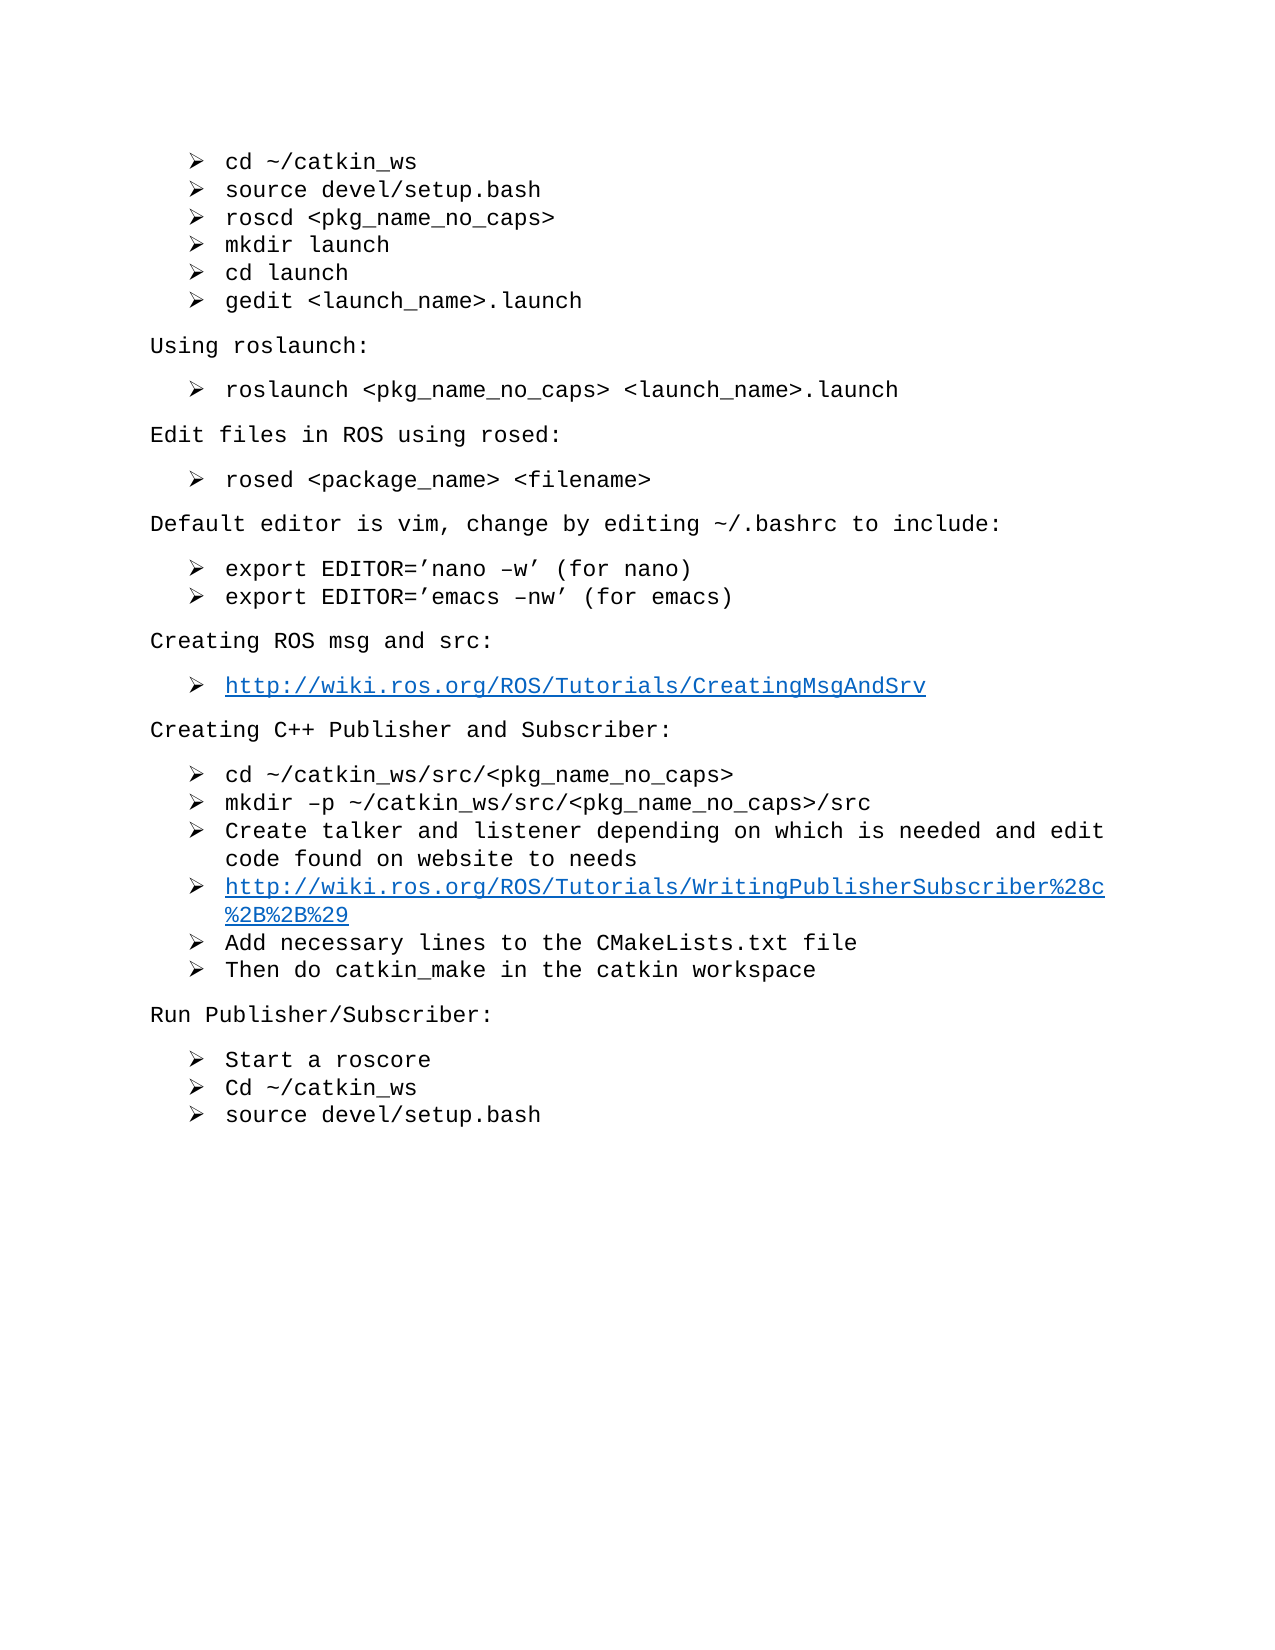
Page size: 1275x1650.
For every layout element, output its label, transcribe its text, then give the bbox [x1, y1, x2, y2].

list cd ~/catkin_ws/src/<pkg_name_no_caps> [187, 763, 1125, 789]
text Run Publisher/Subscriber: [150, 1003, 1125, 1029]
list rosed <package_name> <filename> [187, 468, 1125, 494]
list export EDITOR=’nano –w’ (for nano) [187, 557, 1125, 583]
text Edit files in ROS using rosed: [150, 423, 1125, 449]
list http://wiki.ros.org/ROS/Tutorials/WritingPublisherSubscriber%28c%2B%2B%29 [187, 875, 1125, 929]
list gedit <launch_name>.launch [187, 289, 1125, 316]
text Creating ROS msg and src: [150, 629, 1125, 656]
text Default editor is vim, change by editing ~/.bashrc to include: [150, 512, 1125, 538]
list Cd ~/catkin_ws [187, 1076, 1125, 1102]
list Then do catkin_make in the catkin workspace [187, 959, 1125, 985]
list Create talker and listener depending on which is needed and edit code found on website to needs [187, 819, 1125, 873]
list roslaunch <pkg_name_no_caps> <launch_name>.launch [187, 379, 1125, 405]
list source devel/setup.bash [187, 178, 1125, 204]
list Add necessary lines to the CMakeLists.txt file [187, 931, 1125, 957]
list mkdir –p ~/catkin_ws/src/<pkg_name_no_caps>/src [187, 791, 1125, 817]
list export EDITOR=’emacs –nw’ (for emacs) [187, 585, 1125, 611]
list cd launch [187, 262, 1125, 288]
list Start a roscore [187, 1048, 1125, 1074]
list cd ~/catkin_ws [187, 150, 1125, 176]
list http://wiki.ros.org/ROS/Tutorials/CreatingMsgAndSrv [187, 674, 1125, 700]
text Creating C++ Publisher and Subscriber: [150, 719, 1125, 745]
list source devel/setup.bash [187, 1104, 1125, 1130]
list roscd <pkg_name_no_caps> [187, 206, 1125, 232]
list mkdir launch [187, 234, 1125, 260]
text Using roslaunch: [150, 334, 1125, 360]
